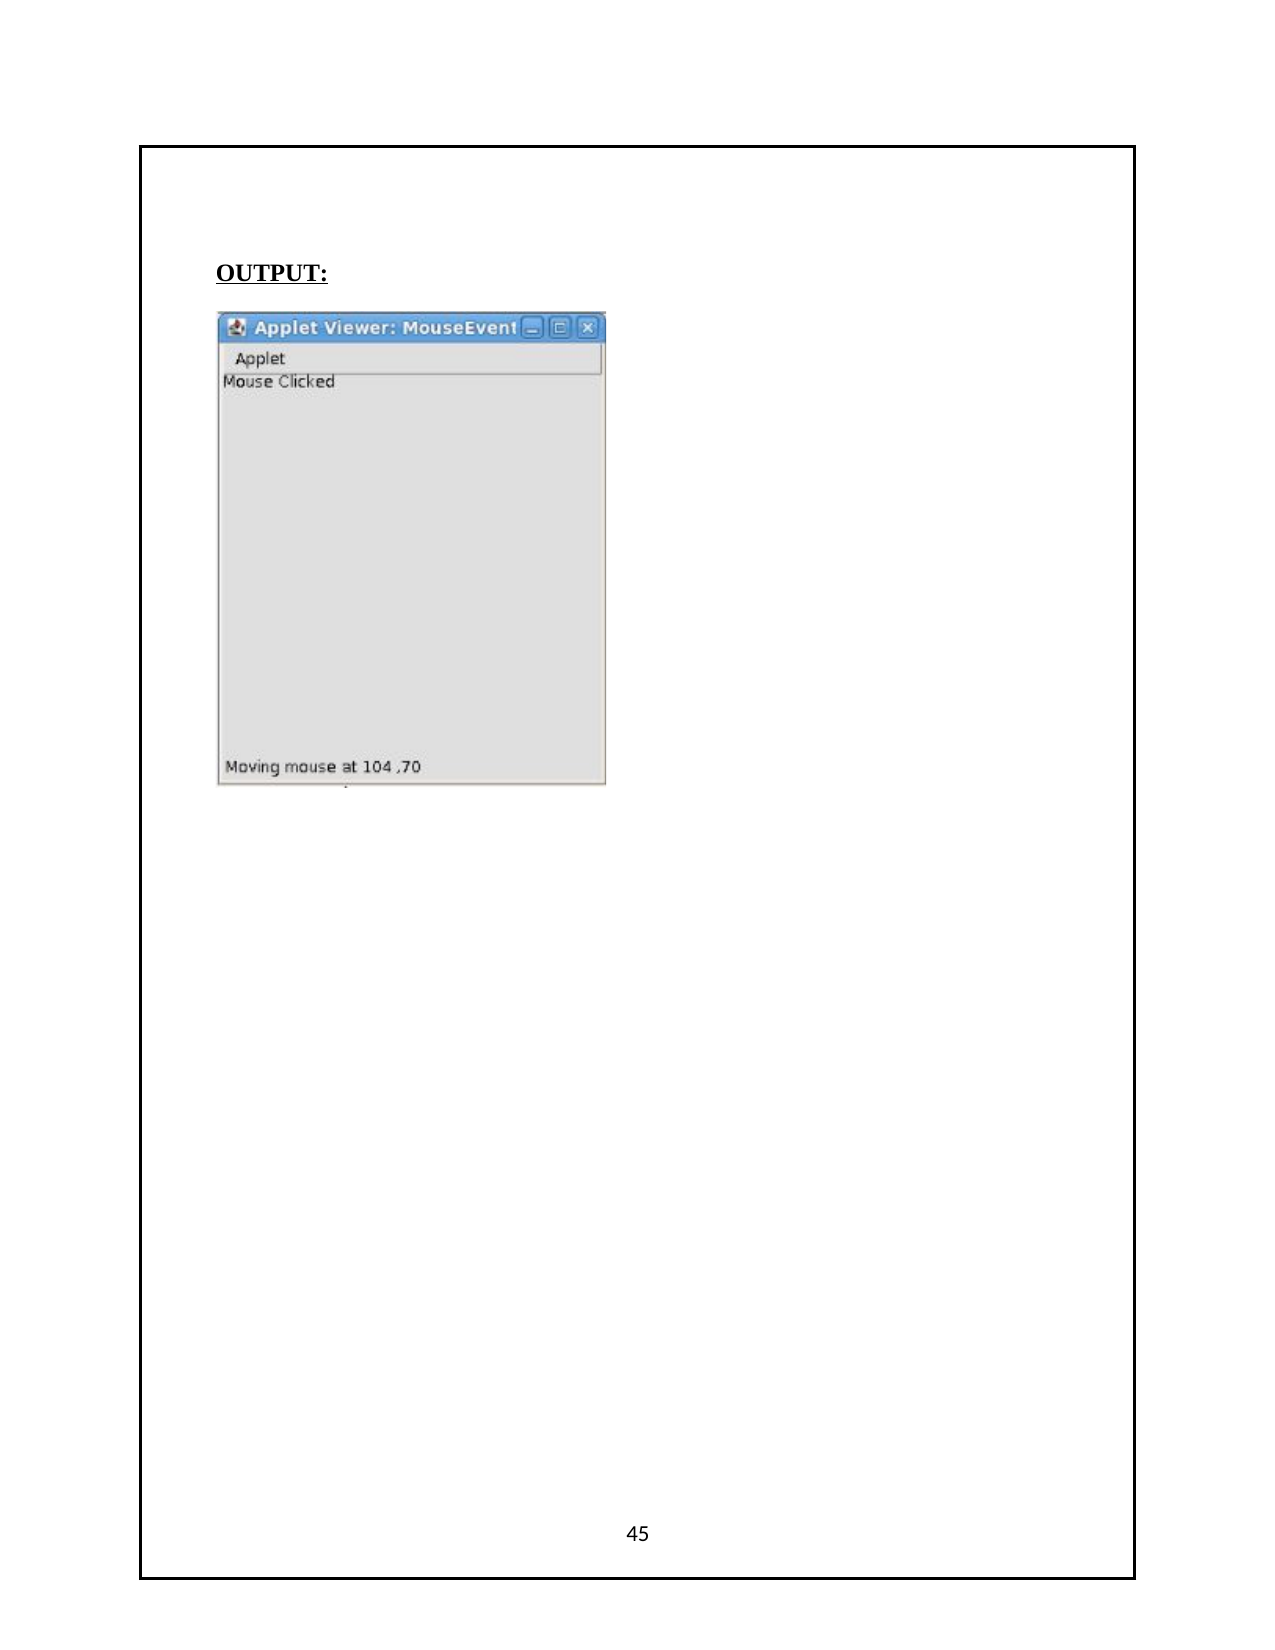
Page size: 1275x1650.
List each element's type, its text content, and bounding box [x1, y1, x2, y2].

picture [215, 311, 607, 788]
text OUTPUT: [216, 258, 1125, 286]
